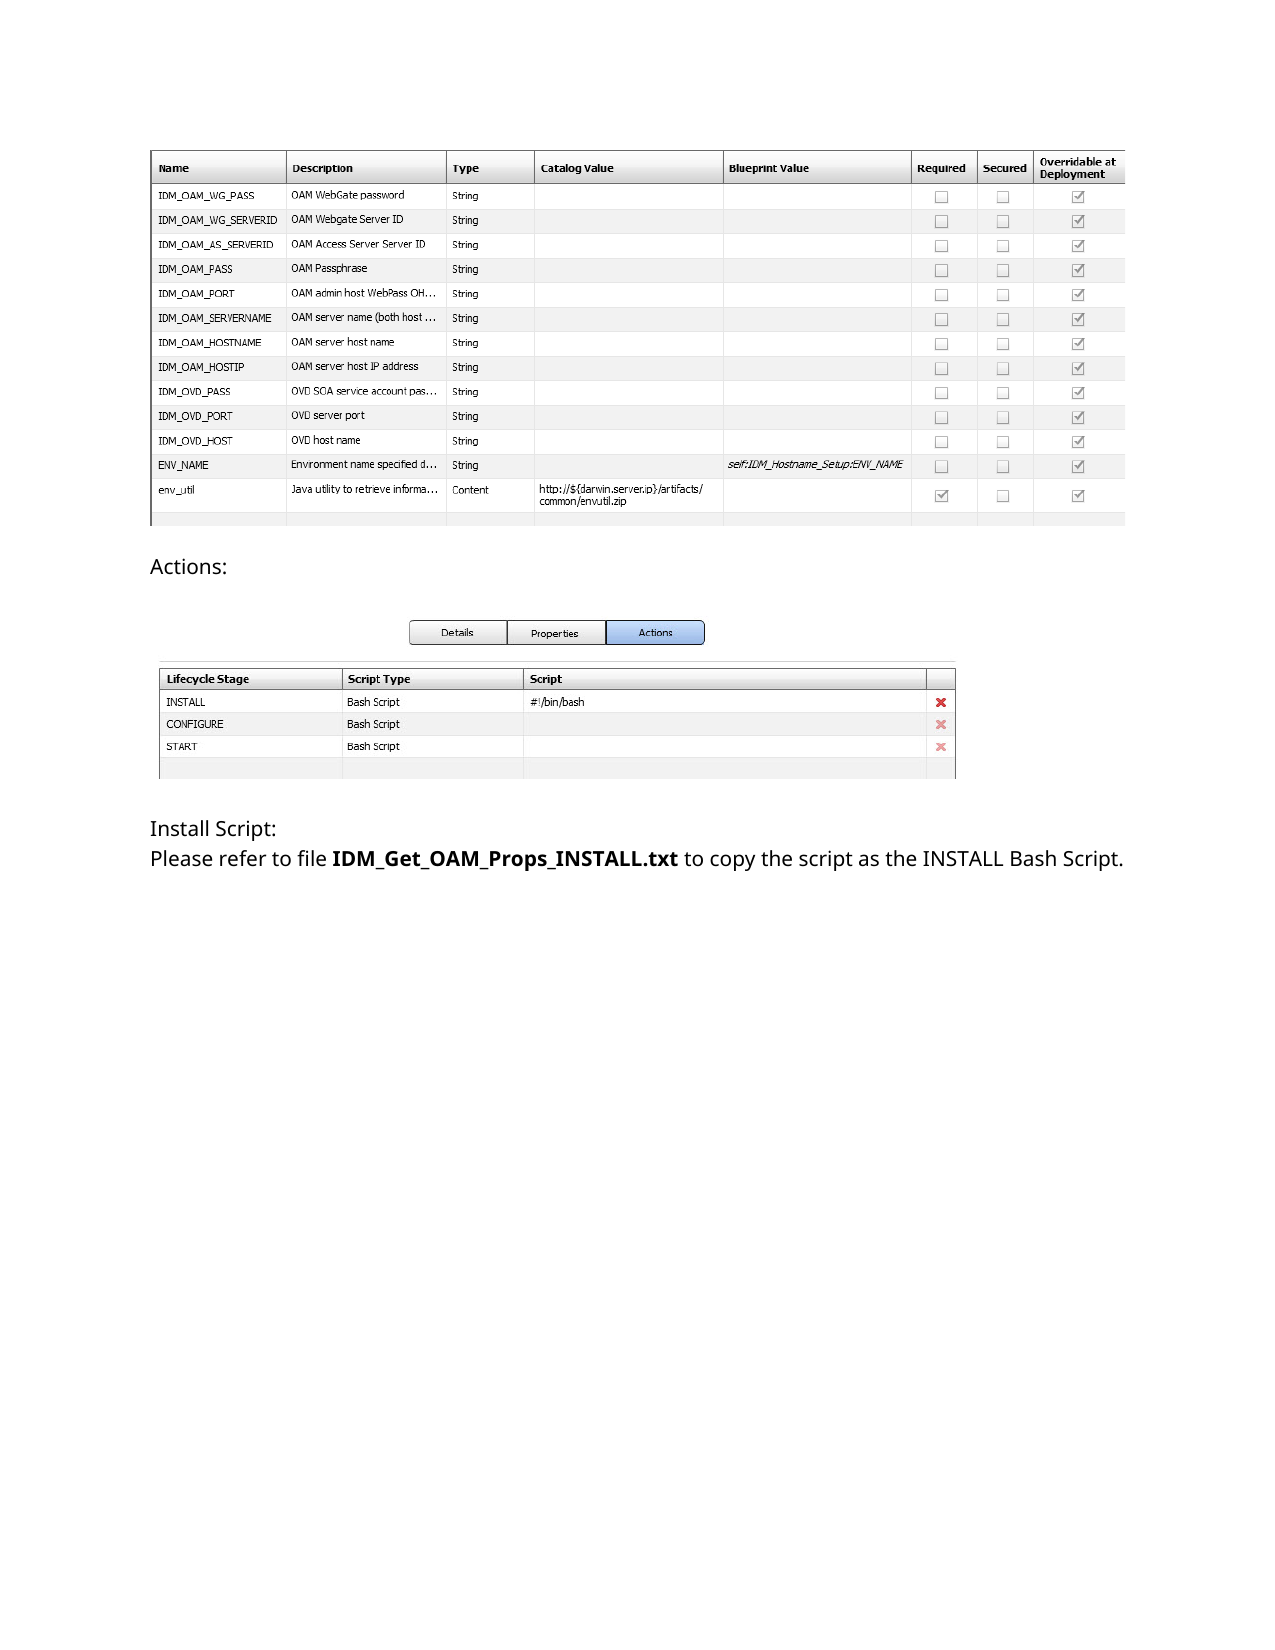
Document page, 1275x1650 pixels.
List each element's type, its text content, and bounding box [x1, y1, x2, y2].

text Please refer to file IDM_Get_OAM_Props_INSTALL.txt to copy the script as the INSTALL Bash Script. [150, 843, 1125, 872]
picture [150, 600, 961, 779]
picture [150, 150, 1125, 526]
text Actions: [150, 551, 1125, 580]
text Install Script: [150, 813, 1125, 843]
